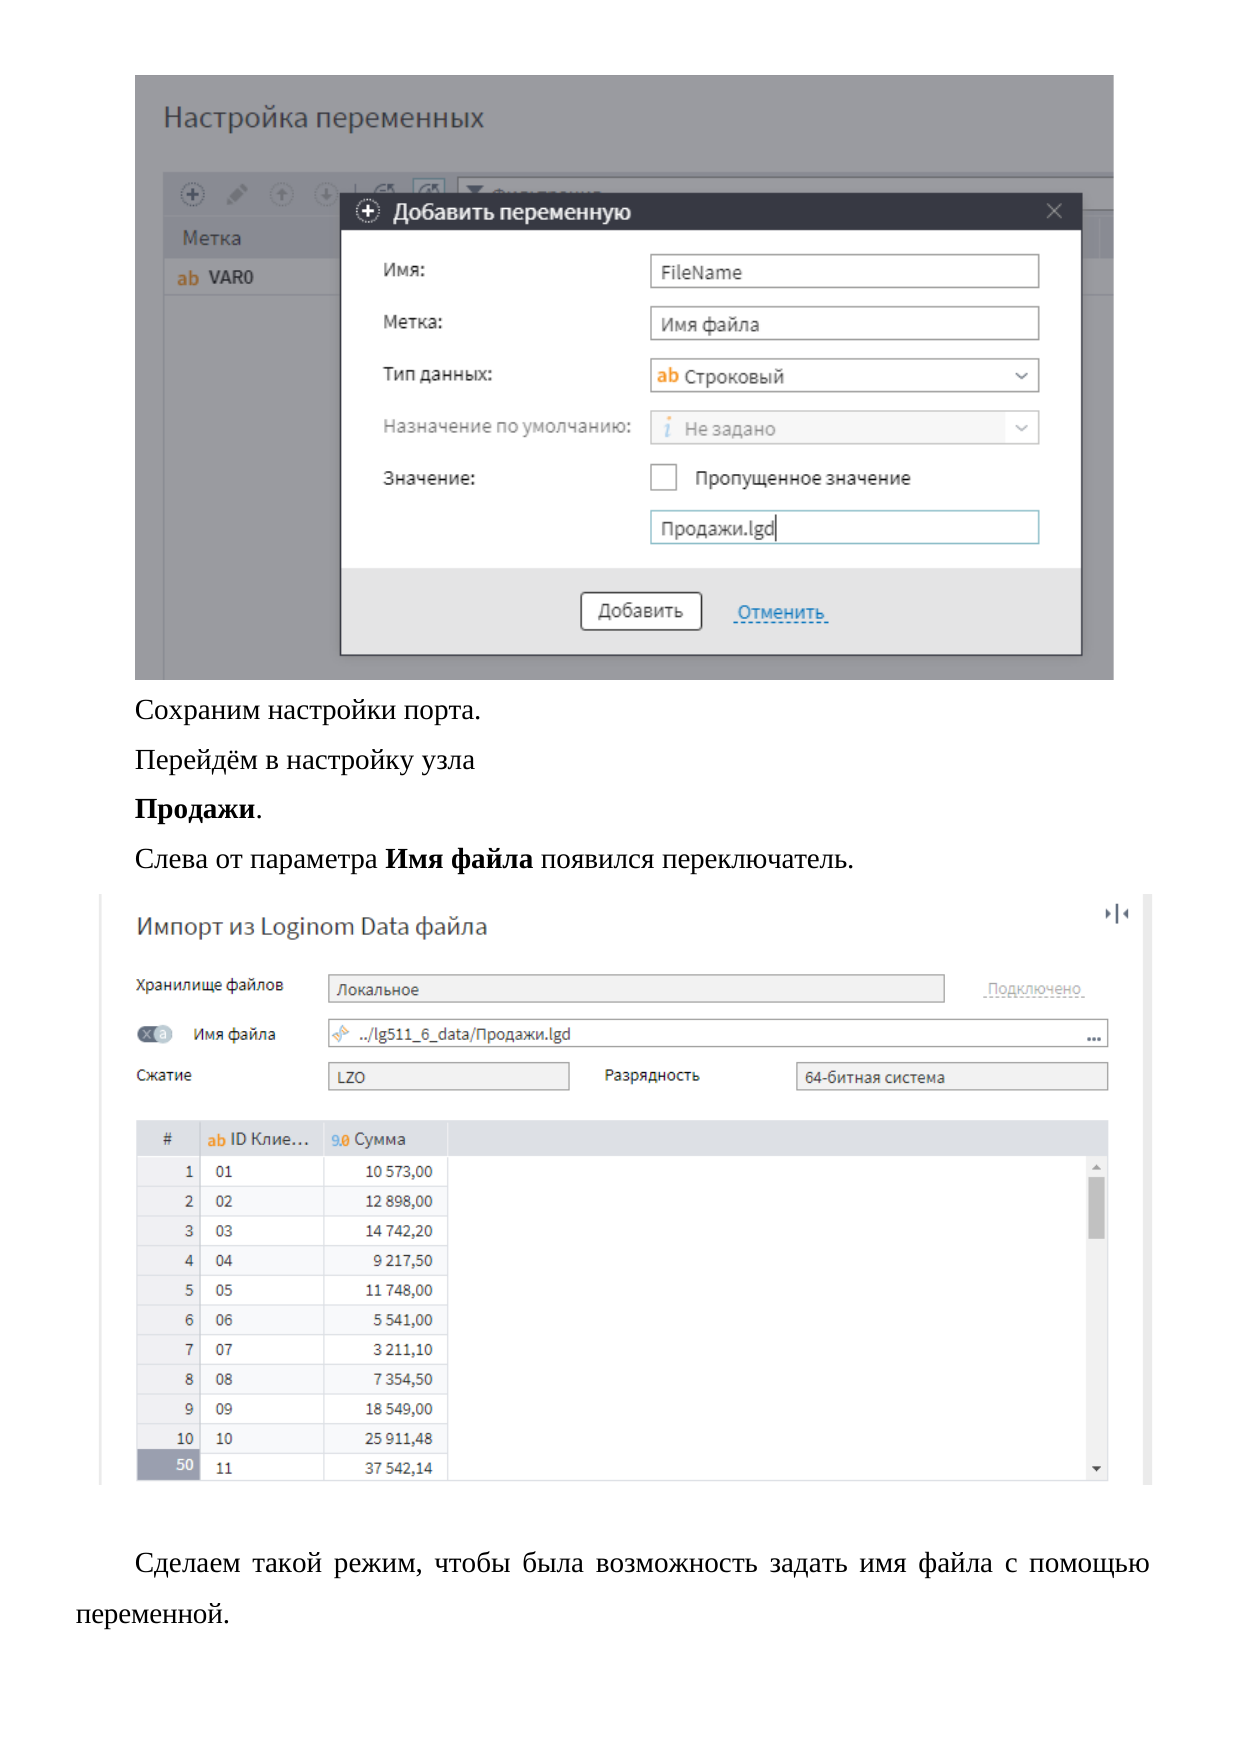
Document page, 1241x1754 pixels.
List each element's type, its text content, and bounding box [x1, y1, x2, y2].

text Слева от параметра Имя файла появился переключатель. [134, 842, 1196, 875]
text Сделаем такой режим, чтобы была возможность задать имя файла с помощью переменной. [76, 1545, 1196, 1629]
text Сохраним настройки порта. Перейдём в настройку узла Продажи. [134, 692, 610, 825]
picture [98, 894, 1153, 1485]
picture [135, 75, 1114, 680]
